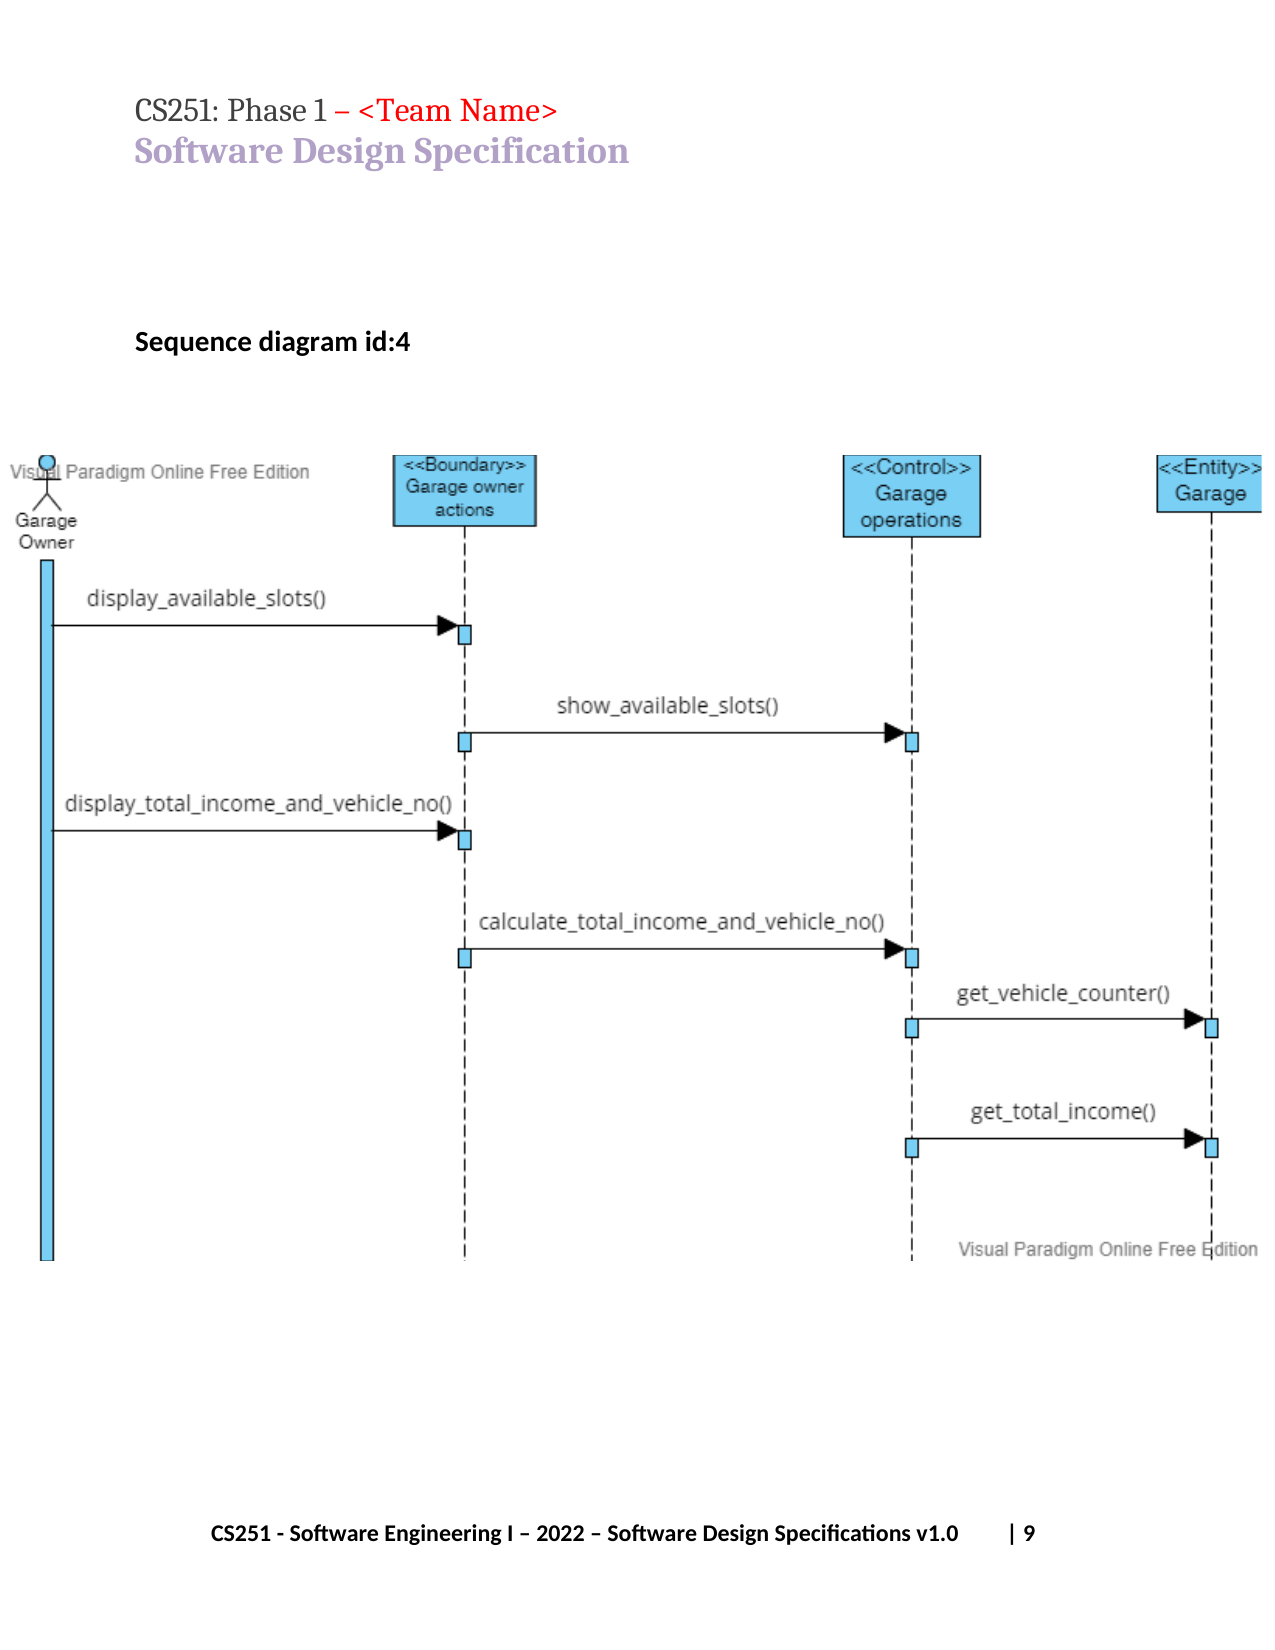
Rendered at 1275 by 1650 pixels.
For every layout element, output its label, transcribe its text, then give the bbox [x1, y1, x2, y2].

picture [0, 455, 1262, 1261]
text Sequence diagram id:4 [135, 323, 1140, 359]
